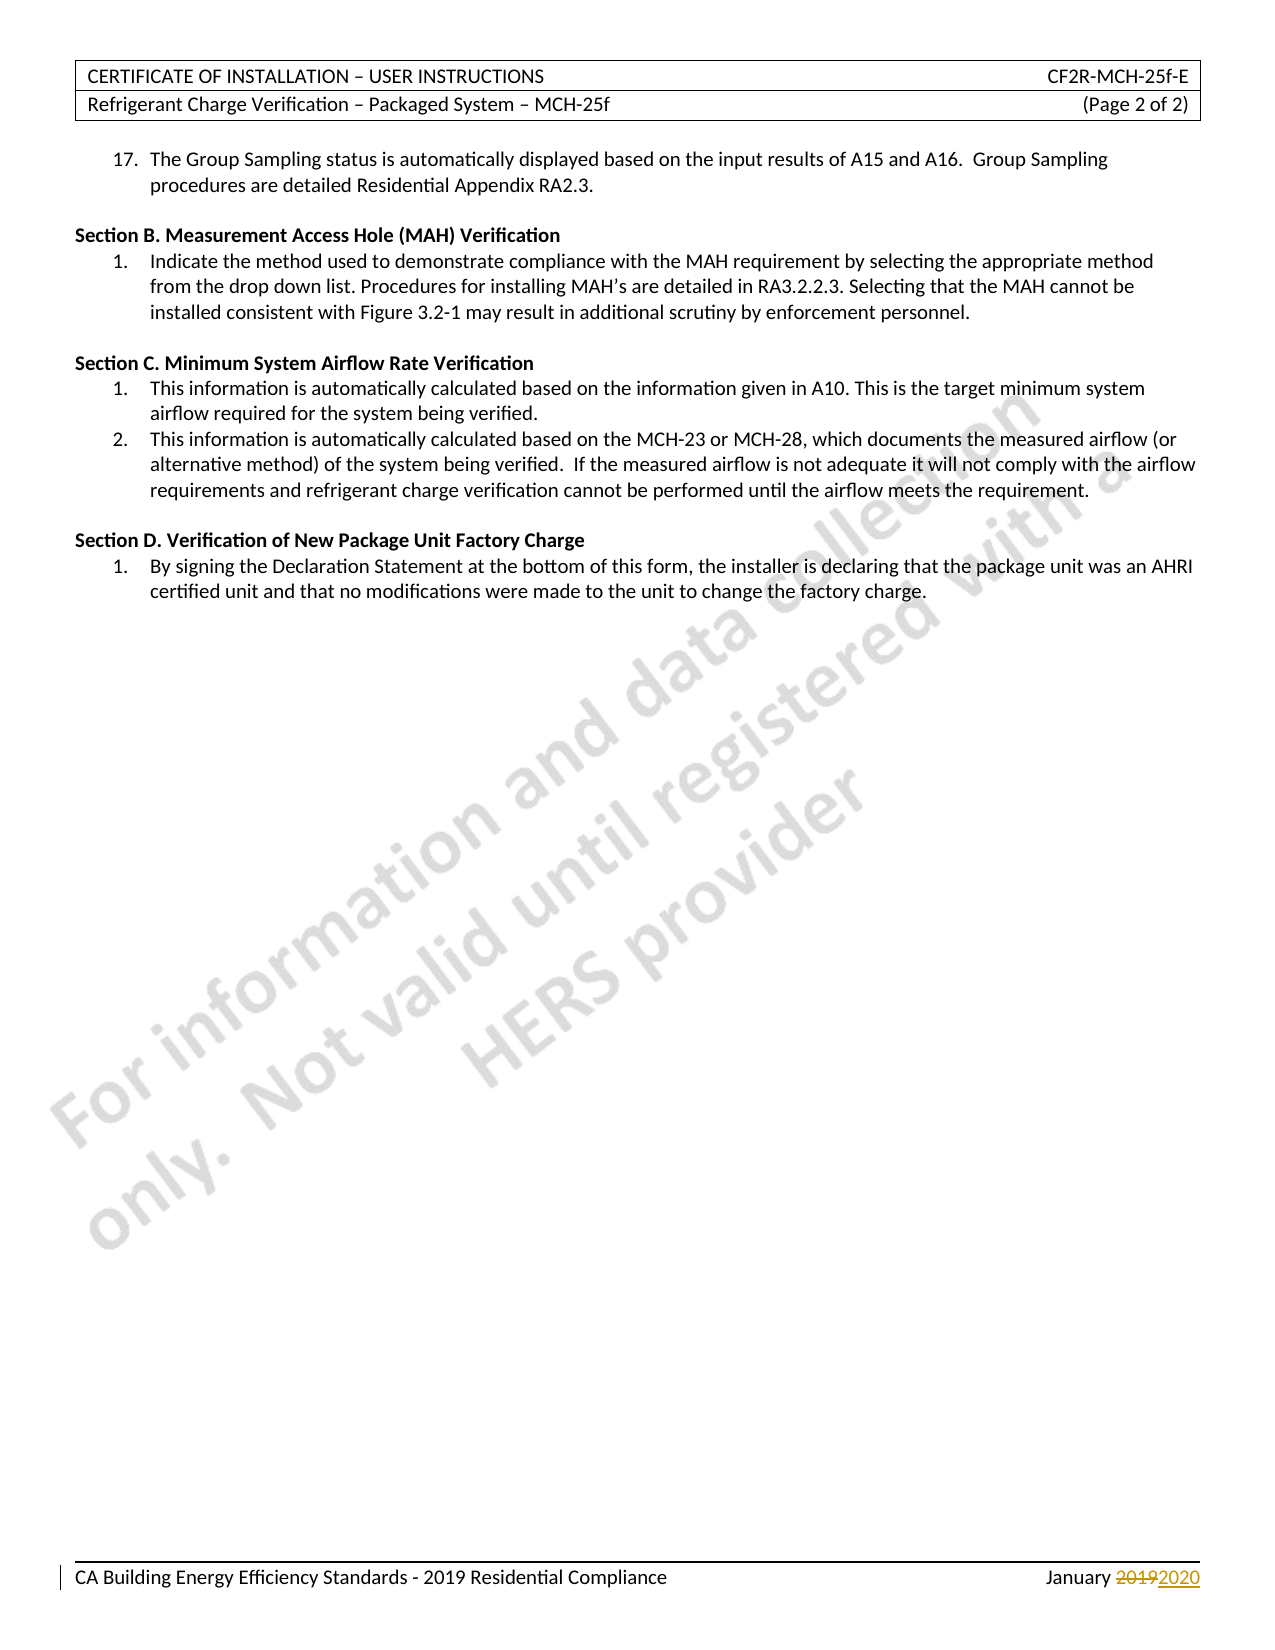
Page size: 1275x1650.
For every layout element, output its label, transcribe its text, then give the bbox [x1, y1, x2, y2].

text Section B. Measurement Access Hole (MAH) Verification [75, 223, 1200, 248]
list This information is automatically calculated based on the information given in A10. This is the target minimum system airflow required for the system being verified. [112, 375, 1200, 426]
list By signing the Declaration Statement at the bottom of this form, the installer is declaring that the package unit was an AHRI certified unit and that no modifications were made to the unit to change the factory charge. [112, 553, 1200, 604]
text Section C. Minimum System Airflow Rate Verification [75, 350, 1200, 375]
list The Group Sampling status is automatically displayed based on the input results of A15 and A16. Group Sampling procedures are detailed Residential Appendix RA2.3. [112, 146, 1200, 197]
list Indicate the method used to demonstrate compliance with the MAH requirement by selecting the appropriate method from the drop down list. Procedures for installing MAH’s are detailed in RA3.2.2.3. Selecting that the MAH cannot be installed consistent with Figure 3.2-1 may result in additional scrutiny by enforcement personnel. [112, 248, 1200, 324]
text Section D. Verification of New Package Unit Factory Charge [75, 528, 1200, 553]
list This information is automatically calculated based on the MCH-23 or MCH-28, which documents the measured airflow (or alternative method) of the system being verified. If the measured airflow is not adequate it will not comply with the airflow requirements and refrigerant charge verification cannot be performed until the airflow meets the requirement. [112, 426, 1200, 502]
